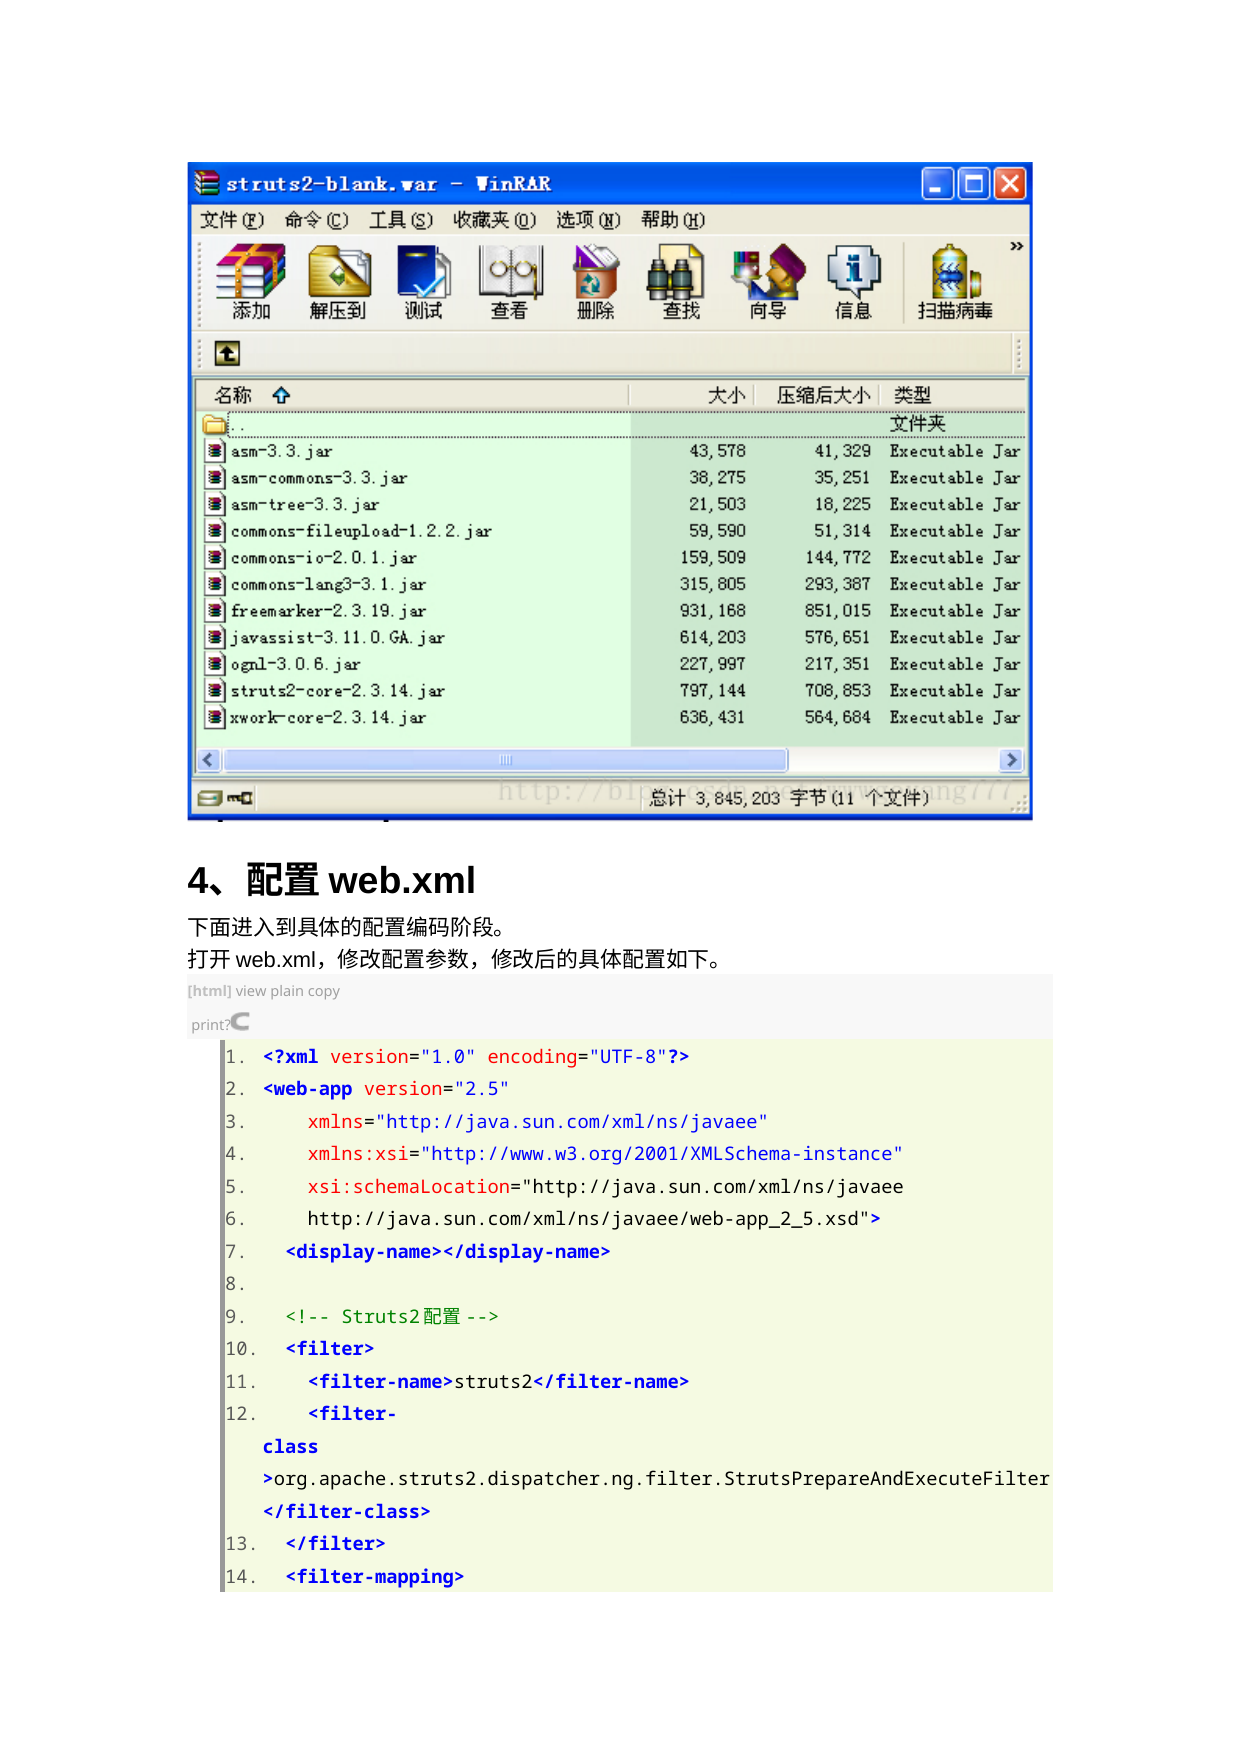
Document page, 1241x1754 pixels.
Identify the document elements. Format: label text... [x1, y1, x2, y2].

list xmlns="http://java.sun.com/xml/ns/javaee" [225, 1104, 1053, 1137]
list <web-app version="2.5" [225, 1072, 1053, 1104]
list <filter-mapping> [225, 1559, 1053, 1592]
text 打开web.xml，修改配置参数，修改后的具体配置如下。 [187, 942, 1053, 974]
text 下面进入到具体的配置编码阶段。 [187, 909, 1053, 942]
picture [187, 162, 1033, 822]
text [html] view plain copy [187, 974, 1053, 1007]
list <filter-name>struts2</filter-name> [225, 1364, 1053, 1397]
list </filter> [225, 1527, 1053, 1559]
list <!-- Struts2配置 --> [225, 1299, 1053, 1332]
list <filter-class>org.apache.struts2.dispatcher.ng.filter.StrutsPrepareAndExecuteFilter</filter-class> [225, 1397, 1053, 1527]
list <filter> [225, 1332, 1053, 1364]
picture [230, 1011, 250, 1031]
list xsi:schemaLocation="http://java.sun.com/xml/ns/javaee [225, 1169, 1053, 1202]
list <display-name></display-name> [225, 1234, 1053, 1267]
list <?xml version="1.0" encoding="UTF-8"?> [220, 1039, 1053, 1072]
text 4、配置web.xml [187, 844, 1053, 909]
list http://java.sun.com/xml/ns/javaee/web-app_2_5.xsd"> [225, 1202, 1053, 1234]
list xmlns:xsi="http://www.w3.org/2001/XMLSchema-instance" [225, 1137, 1053, 1169]
text print? [187, 1007, 1053, 1039]
